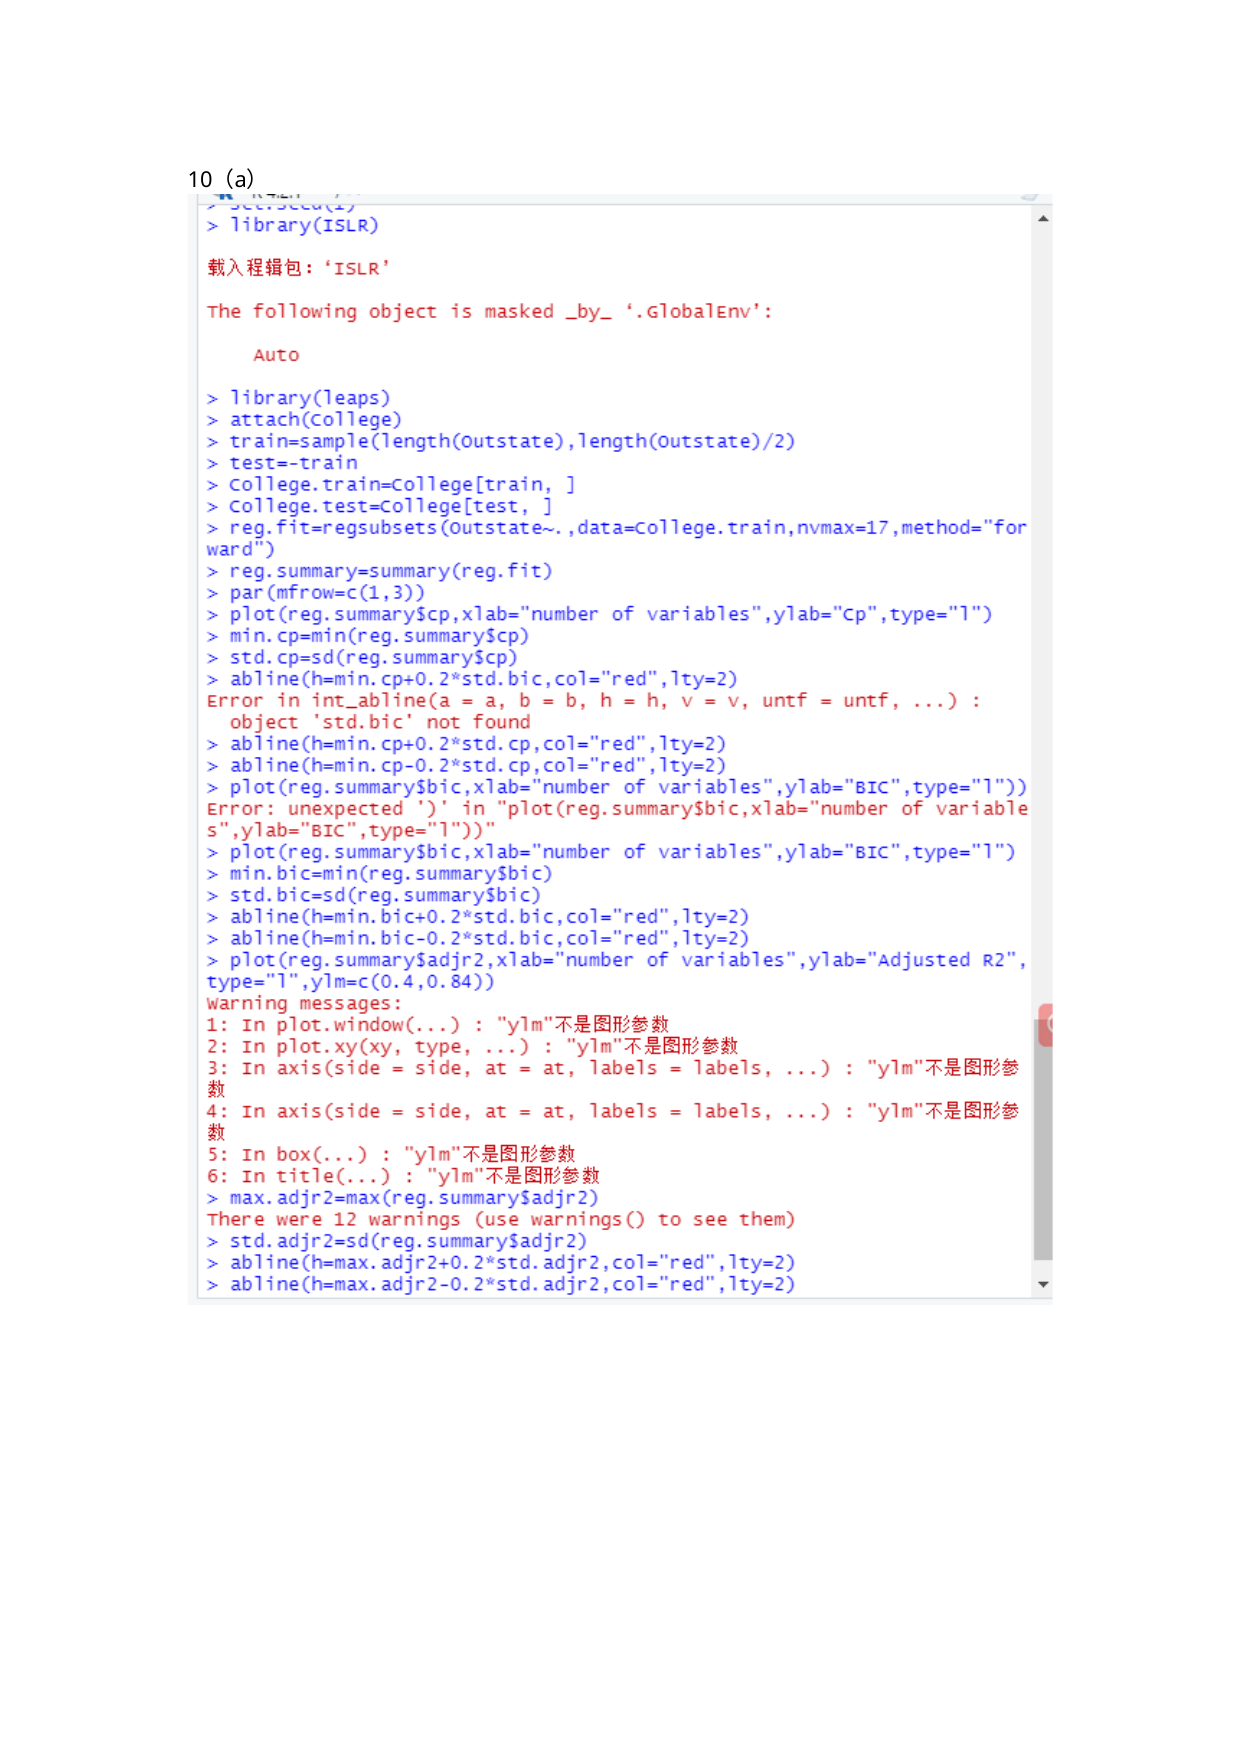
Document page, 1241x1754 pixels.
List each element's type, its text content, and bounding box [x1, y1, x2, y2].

text 10（a） [187, 162, 1053, 194]
picture [187, 194, 1053, 1305]
